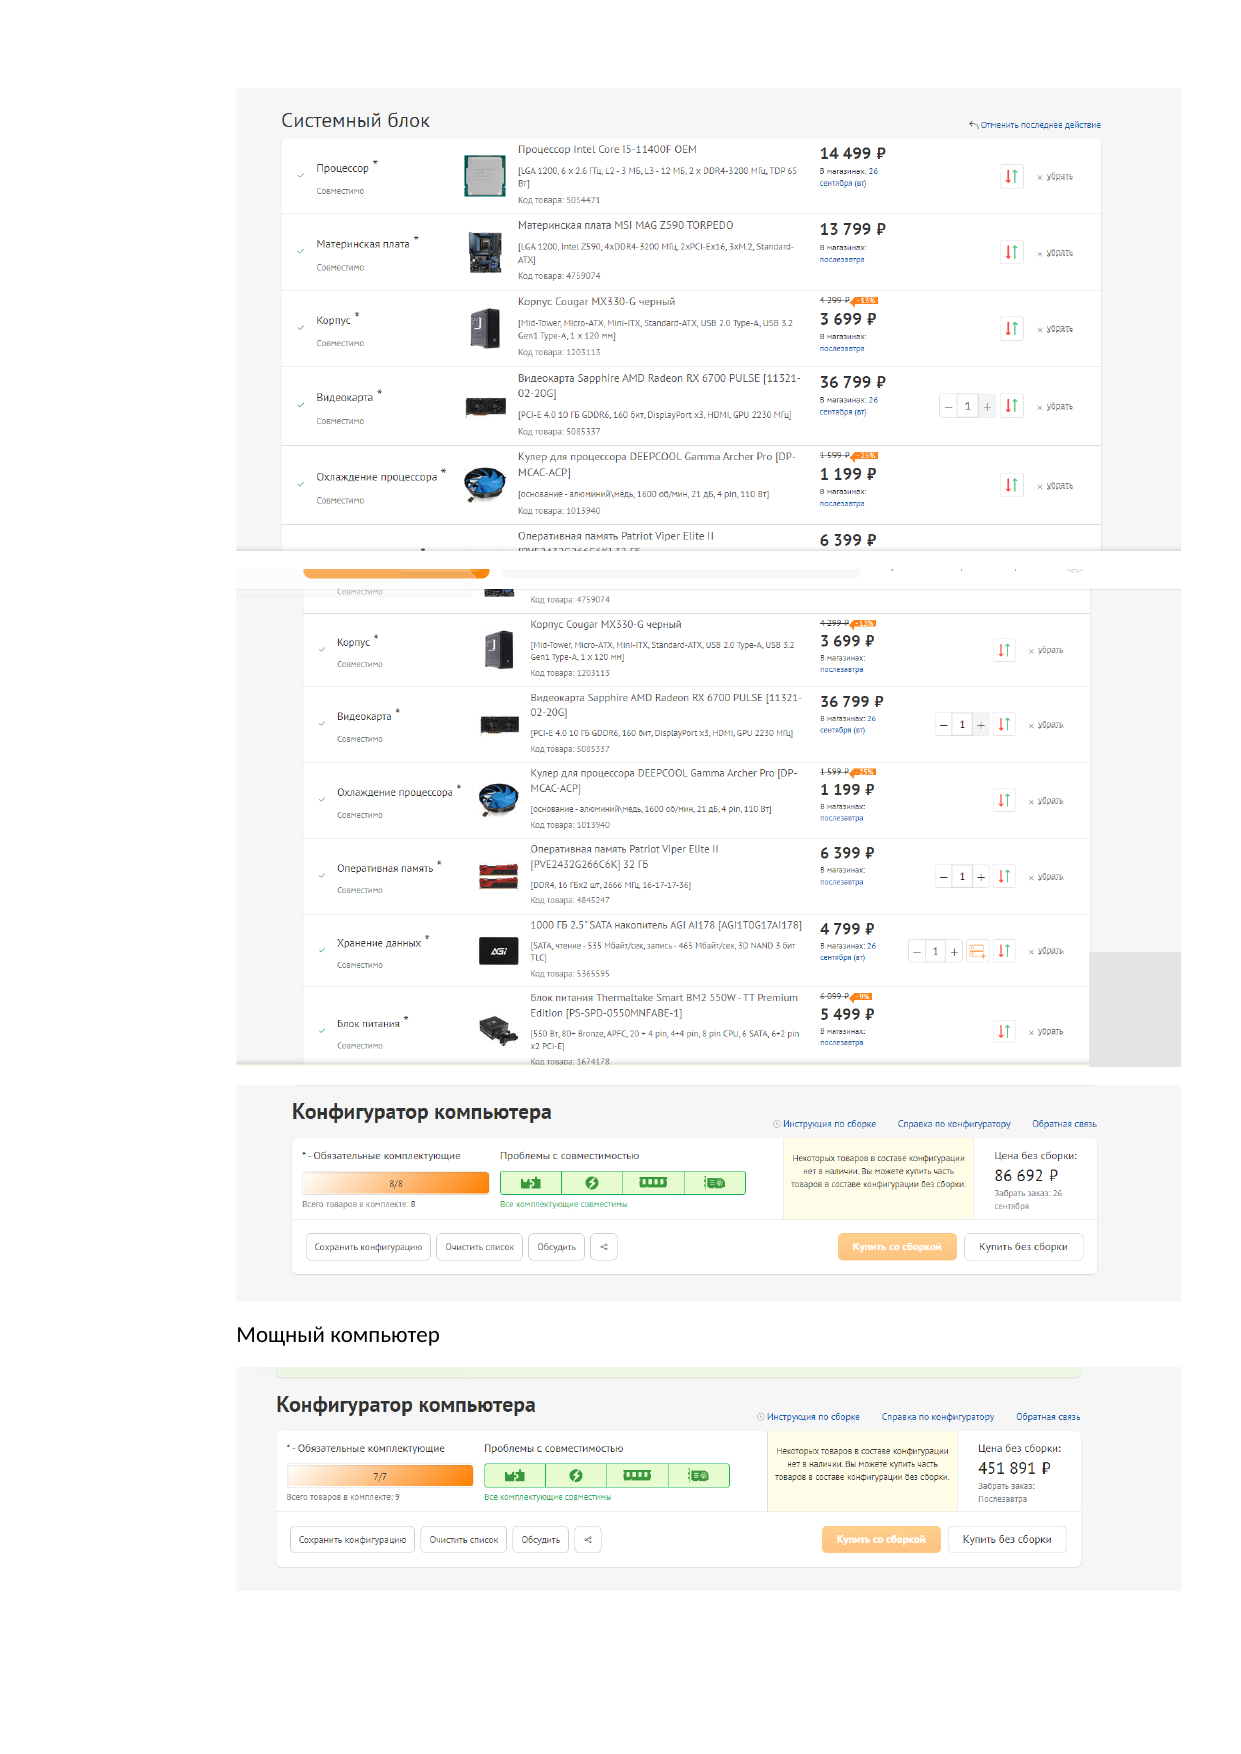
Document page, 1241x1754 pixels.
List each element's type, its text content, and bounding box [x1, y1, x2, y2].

picture [236, 1085, 1182, 1302]
picture [236, 569, 1182, 1067]
text Мощный компьютер [236, 1321, 1181, 1349]
picture [236, 88, 1182, 551]
picture [236, 1367, 1182, 1591]
